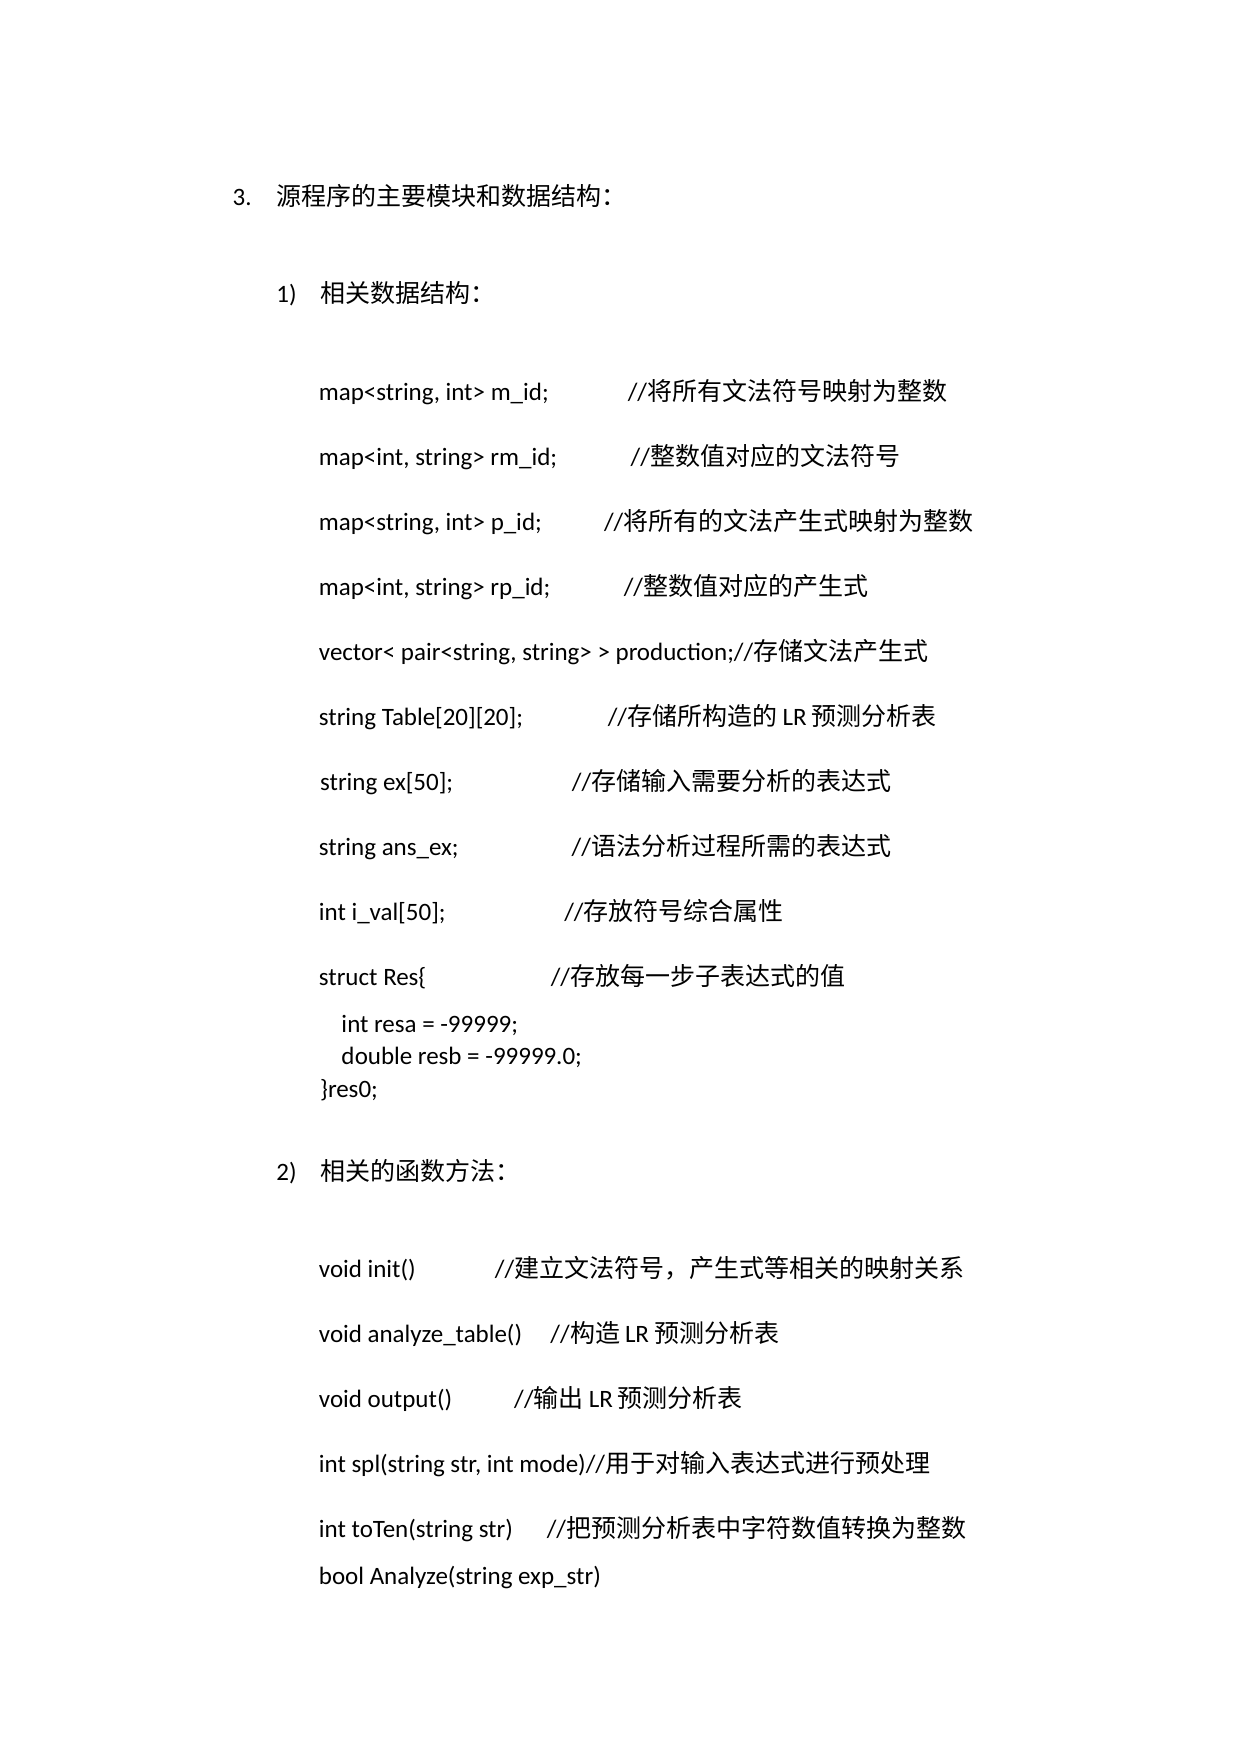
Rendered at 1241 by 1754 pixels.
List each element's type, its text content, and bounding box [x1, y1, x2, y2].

text double resb = -99999.0; [275, 1039, 1053, 1072]
text map<int, string> rp_id; //整数值对应的产生式 [275, 552, 1053, 617]
text void output() //输出LR预测分析表 [319, 1364, 1053, 1429]
text map<string, int> m_id; //将所有文法符号映射为整数 [275, 357, 1053, 422]
text bool Analyze(string exp_str) [319, 1559, 1053, 1592]
text int toTen(string str) //把预测分析表中字符数值转换为整数 [319, 1494, 1053, 1559]
text map<int, string> rm_id; //整数值对应的文法符号 [275, 422, 1053, 487]
text map<string, int> p_id; //将所有的文法产生式映射为整数 [275, 487, 1053, 552]
text struct Res{ //存放每一步子表达式的值 [275, 942, 1053, 1007]
list string ex[50]; //存储输入需要分析的表达式 [320, 747, 1053, 812]
list 相关数据结构： [276, 259, 1053, 324]
list }res0; [320, 1072, 1053, 1104]
text void analyze_table() //构造LR预测分析表 [319, 1299, 1053, 1364]
text void init() //建立文法符号，产生式等相关的映射关系 [319, 1234, 1053, 1299]
text vector< pair<string, string> > production;//存储文法产生式 [275, 617, 1053, 682]
text string Table[20][20]; //存储所构造的LR预测分析表 [275, 682, 1053, 747]
list 相关的函数方法： [276, 1137, 1053, 1202]
text int spl(string str, int mode)//用于对输入表达式进行预处理 [319, 1429, 1053, 1494]
text int i_val[50]; //存放符号综合属性 [275, 877, 1053, 942]
text int resa = -99999; [275, 1007, 1053, 1039]
list 源程序的主要模块和数据结构： [232, 162, 1053, 227]
text string ans_ex; //语法分析过程所需的表达式 [275, 812, 1053, 877]
